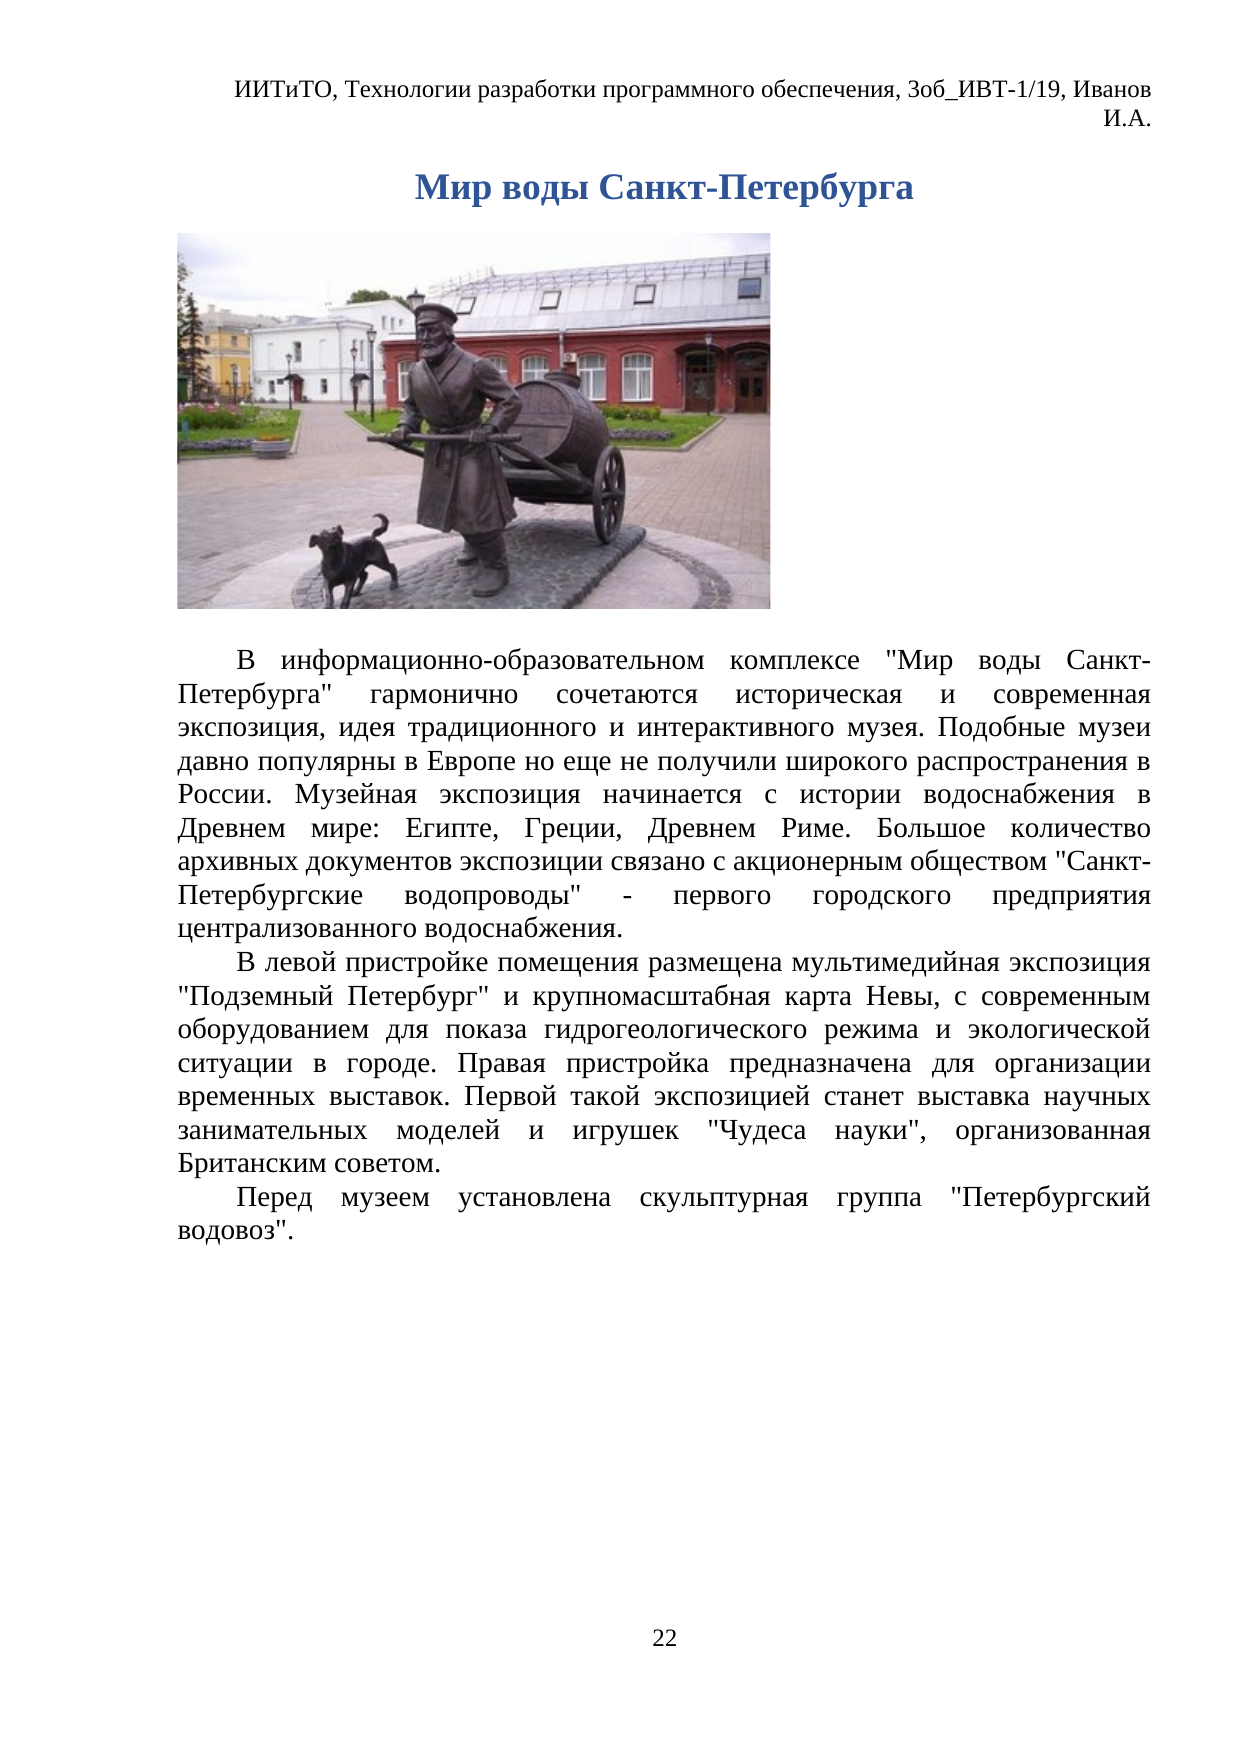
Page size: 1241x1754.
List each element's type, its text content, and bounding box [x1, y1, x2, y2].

text В информационно-образовательном комплексе "Мир воды Санкт-Петербурга" гармонично сочетаются историческая и современная экспозиция, идея традиционного и интерактивного музея. Подобные музеи давно популярны в Европе но еще не получили широкого распространения в России. Музейная экспозиция начинается с истории водоснабжения в Древнем мире: Египте, Греции, Древнем Риме. Большое количество архивных документов экспозиции связано с акционерным обществом "Санкт-Петербургские водопроводы" - первого городского предприятия централизованного водоснабжения. [177, 642, 1152, 944]
picture [177, 233, 771, 609]
subtitle Мир воды Санкт-Петербурга [177, 164, 1152, 207]
text Перед музеем установлена скульптурная группа "Петербургский водовоз". [177, 1179, 1152, 1246]
text В левой пристройке помещения размещена мультимедийная экспозиция "Подземный Петербург" и крупномасштабная карта Невы, с современным оборудованием для показа гидрогеологического режима и экологической ситуации в городе. Правая пристройка предназначена для организации временных выставок. Первой такой экспозицией станет выставка научных занимательных моделей и игрушек "Чудеса науки", организованная Британским советом. [177, 944, 1152, 1179]
